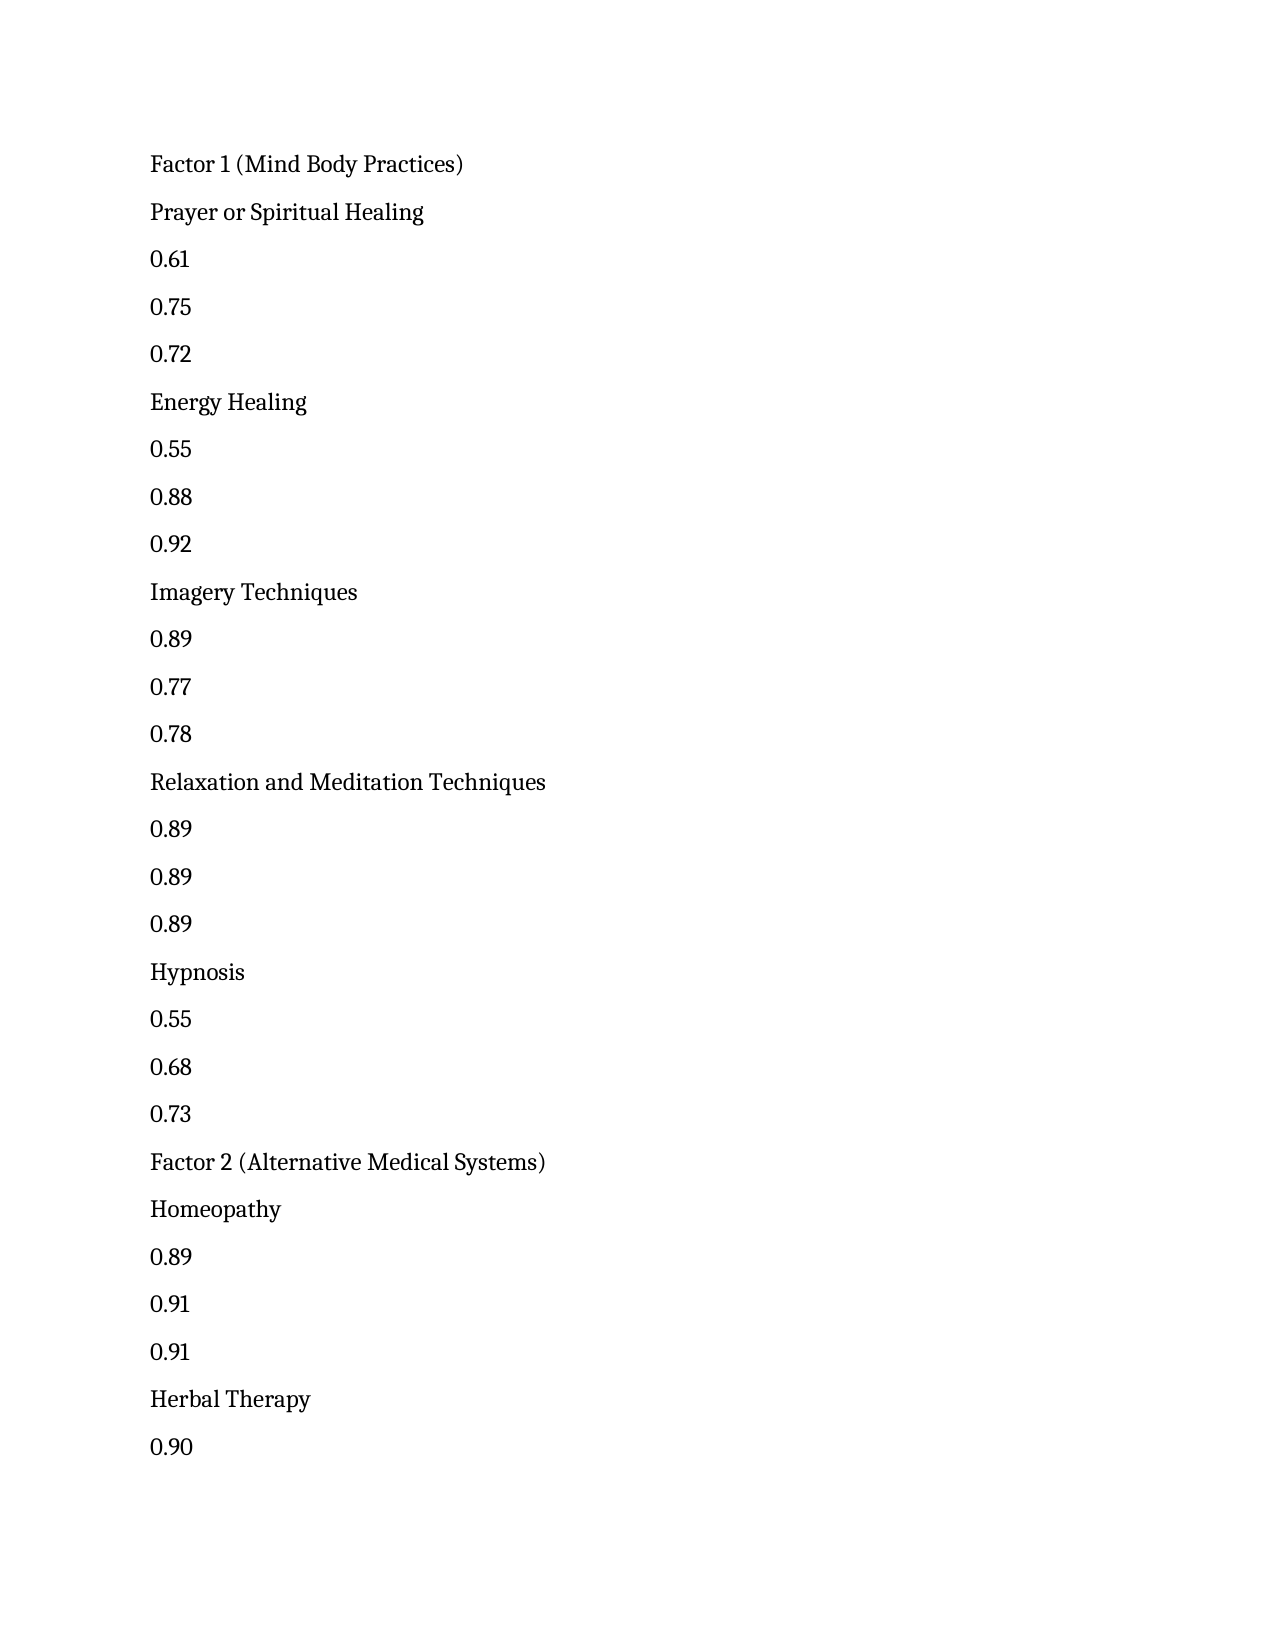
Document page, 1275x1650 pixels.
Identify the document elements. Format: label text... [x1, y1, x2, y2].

text 0.89 [150, 1242, 1125, 1271]
text 0.88 [150, 482, 1125, 511]
text 0.92 [150, 530, 1125, 559]
text Hypnosis [150, 957, 1125, 986]
text 0.61 [150, 245, 1125, 274]
text 0.89 [150, 815, 1125, 844]
text 0.73 [150, 1100, 1125, 1129]
text 0.68 [150, 1052, 1125, 1081]
text 0.91 [150, 1290, 1125, 1319]
text 0.89 [150, 910, 1125, 939]
text Energy Healing [150, 387, 1125, 416]
text Prayer or Spiritual Healing [150, 197, 1125, 226]
text 0.78 [150, 720, 1125, 749]
text 0.55 [150, 435, 1125, 464]
text Factor 1 (Mind Body Practices) [150, 150, 1125, 179]
text 0.75 [150, 292, 1125, 321]
text 0.91 [150, 1337, 1125, 1366]
text 0.72 [150, 340, 1125, 369]
text 0.89 [150, 625, 1125, 654]
text Imagery Techniques [150, 577, 1125, 606]
text 0.89 [150, 862, 1125, 891]
text Factor 2 (Alternative Medical Systems) [150, 1147, 1125, 1176]
text 0.77 [150, 672, 1125, 701]
text Relaxation and Meditation Techniques [150, 767, 1125, 796]
text Herbal Therapy [150, 1385, 1125, 1414]
text 0.55 [150, 1005, 1125, 1034]
text 0.90 [150, 1432, 1125, 1461]
text Homeopathy [150, 1195, 1125, 1224]
